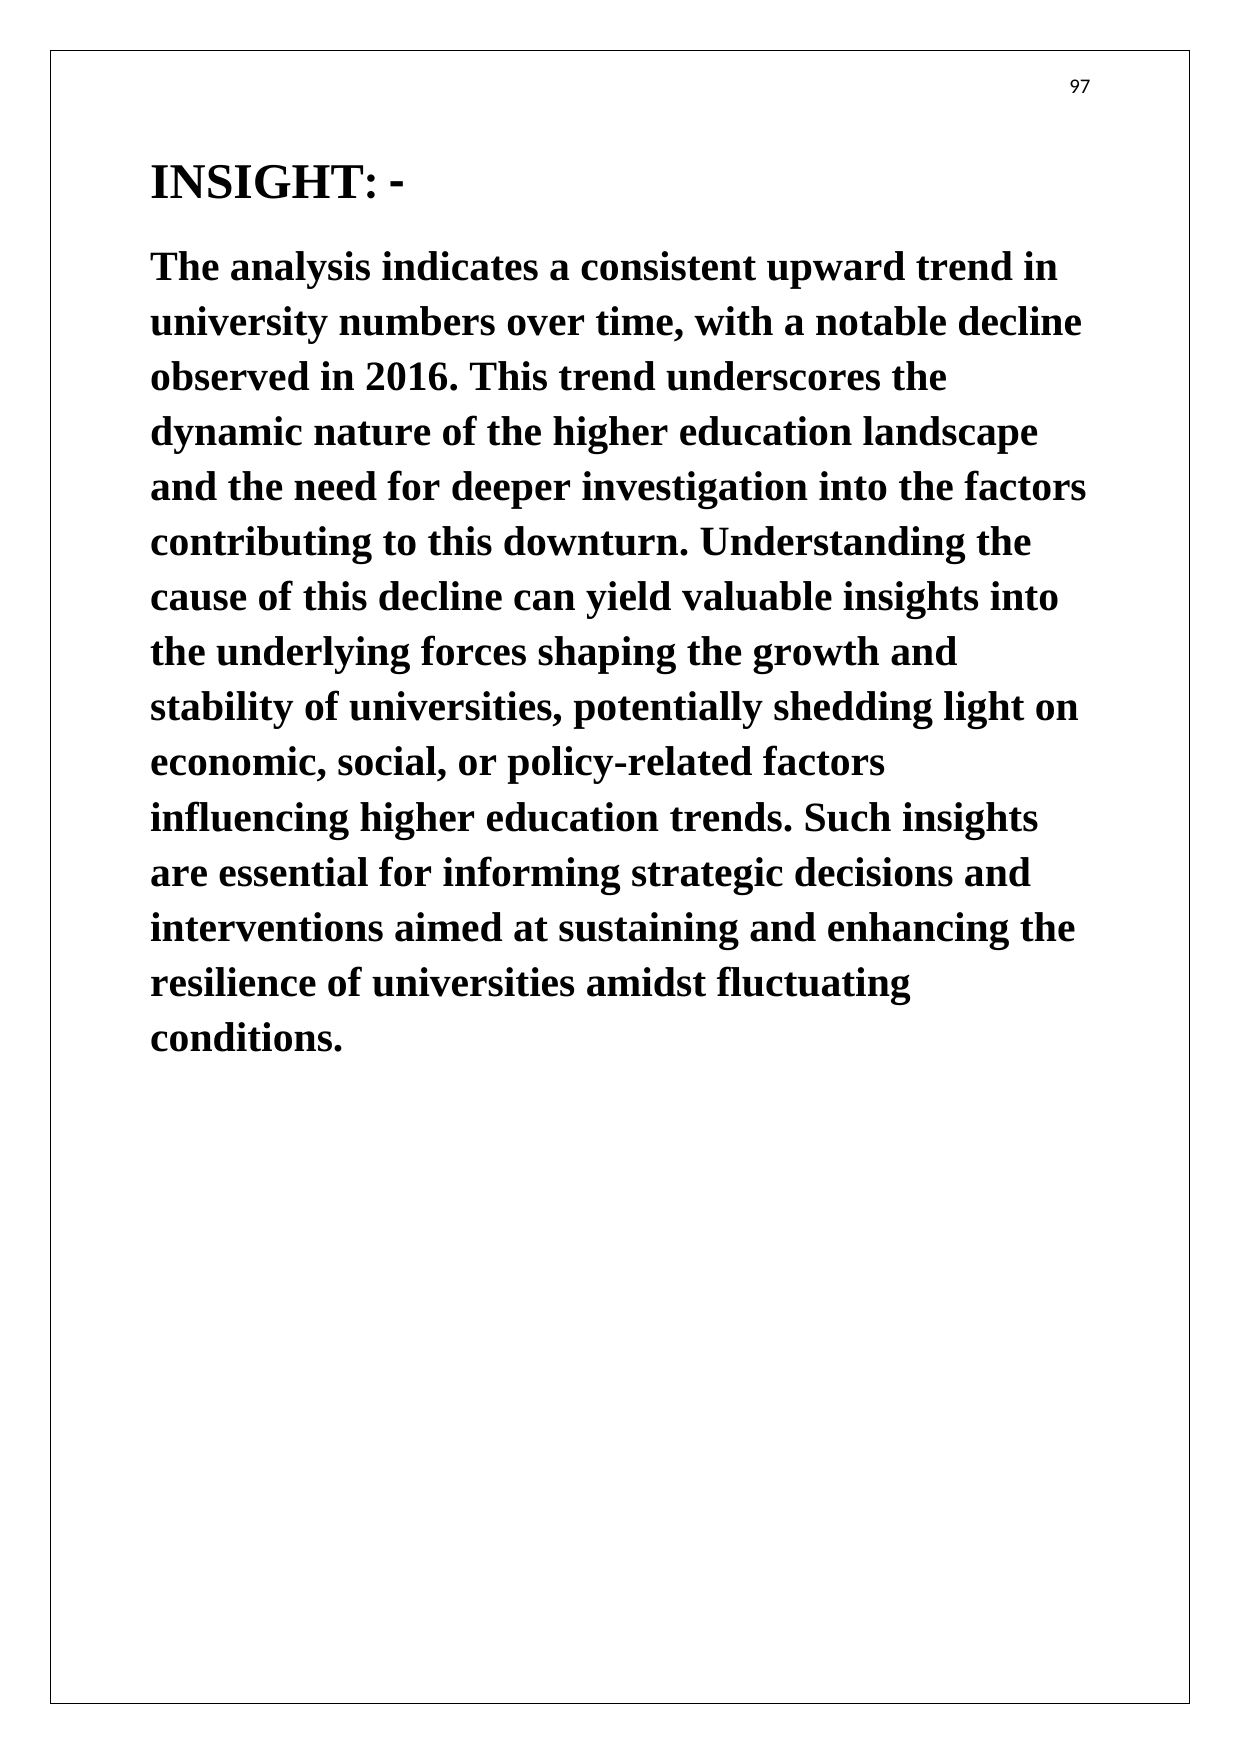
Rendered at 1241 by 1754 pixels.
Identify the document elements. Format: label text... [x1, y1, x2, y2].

text INSIGHT: - [150, 150, 1090, 211]
text The analysis indicates a consistent upward trend in university numbers over time, with a notable decline observed in 2016. This trend underscores the dynamic nature of the higher education landscape and the need for deeper investigation into the factors contributing to this downturn. Understanding the cause of this decline can yield valuable insights into the underlying forces shaping the growth and stability of universities, potentially shedding light on economic, social, or policy-related factors influencing higher education trends. Such insights are essential for informing strategic decisions and interventions aimed at sustaining and enhancing the resilience of universities amidst fluctuating conditions. [150, 241, 1090, 1060]
